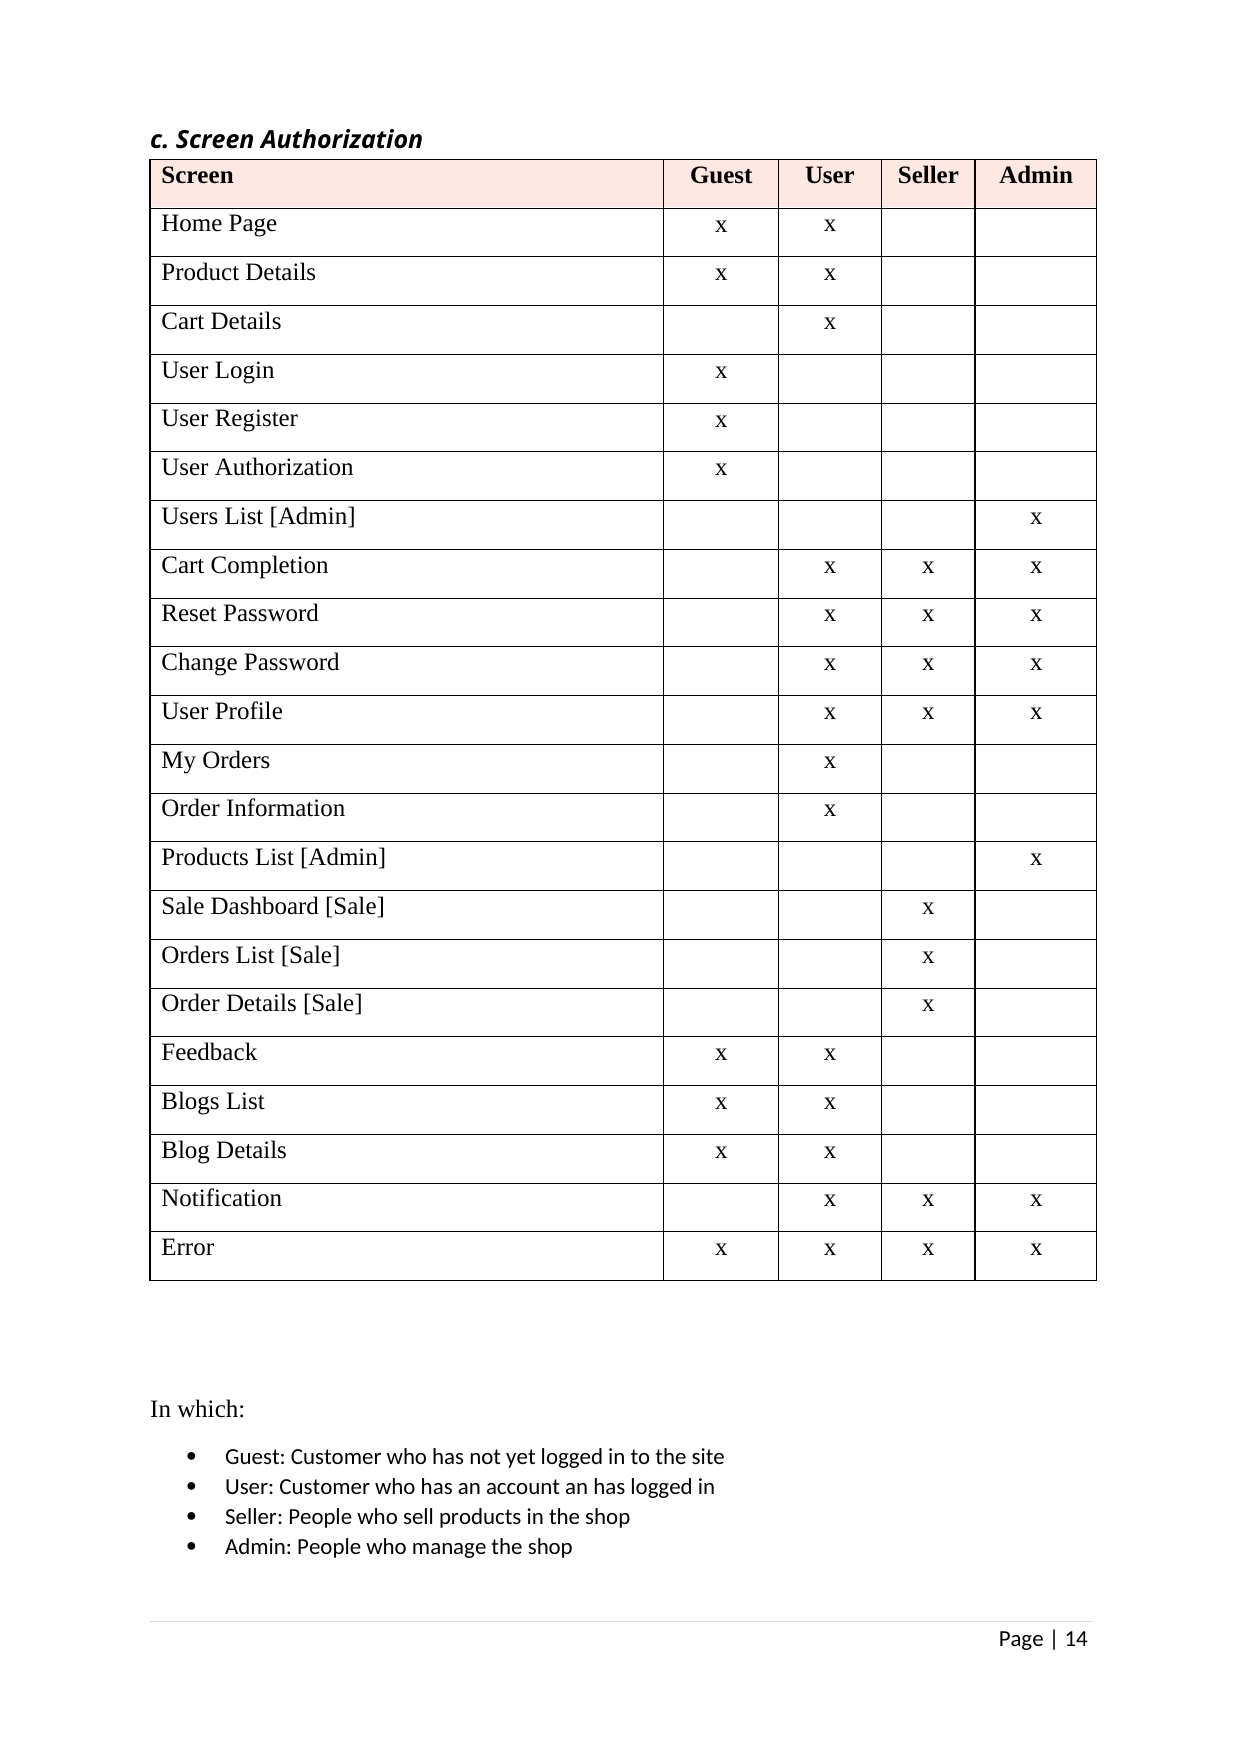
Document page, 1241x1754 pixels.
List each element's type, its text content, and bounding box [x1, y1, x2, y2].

table_cell Blog Details [151, 1135, 663, 1182]
table_cell My Orders [151, 745, 663, 792]
table_cell [882, 745, 974, 792]
table_cell x [976, 647, 1096, 695]
table_cell [664, 989, 778, 1036]
table_cell [664, 891, 778, 939]
table_cell [976, 1037, 1096, 1085]
table_cell [779, 355, 881, 402]
table_cell Feedback [151, 1037, 663, 1085]
table_cell [882, 1086, 974, 1134]
table_cell x [664, 1232, 778, 1280]
table_cell x [976, 696, 1096, 744]
table_cell [882, 452, 974, 500]
table_header Seller [882, 160, 974, 207]
table_cell Order Details [Sale] [151, 989, 663, 1036]
table_cell x [882, 599, 974, 646]
table_cell x [882, 891, 974, 939]
table_cell x [779, 745, 881, 792]
table_cell Order Information [151, 794, 663, 841]
table_cell [976, 404, 1096, 451]
table_cell x [779, 550, 881, 597]
table_cell Error [151, 1232, 663, 1280]
table_cell Change Password [151, 647, 663, 695]
table_cell Products List [Admin] [151, 842, 663, 890]
table_cell [976, 940, 1096, 987]
table_cell User Login [151, 355, 663, 402]
table_cell x [664, 404, 778, 451]
table_cell [882, 794, 974, 841]
table_cell User Register [151, 404, 663, 451]
table_cell x [664, 1037, 778, 1085]
table_cell x [779, 306, 881, 354]
table_cell [779, 842, 881, 890]
table_cell x [779, 1184, 881, 1231]
table_cell x [779, 1135, 881, 1182]
table_cell x [664, 355, 778, 402]
table_cell x [882, 1232, 974, 1280]
list User: Customer who has an account an has logged in [187, 1472, 1093, 1500]
table_cell [779, 940, 881, 987]
table_cell [664, 501, 778, 549]
table_cell x [664, 209, 778, 256]
table_cell [882, 306, 974, 354]
list Guest: Customer who has not yet logged in to the site [187, 1442, 1093, 1470]
table_cell [882, 842, 974, 890]
table_cell [664, 1184, 778, 1231]
table_cell [976, 1135, 1096, 1182]
table_cell [779, 989, 881, 1036]
table_cell x [664, 452, 778, 500]
table_cell [664, 306, 778, 354]
table_cell [664, 745, 778, 792]
table_cell [882, 1135, 974, 1182]
table_cell [664, 550, 778, 597]
table_cell [664, 696, 778, 744]
table_cell Blogs List [151, 1086, 663, 1134]
table_cell Orders List [Sale] [151, 940, 663, 987]
table_cell x [779, 1232, 881, 1280]
table_cell x [779, 257, 881, 305]
table_cell [976, 306, 1096, 354]
table_cell [976, 794, 1096, 841]
table_cell [882, 209, 974, 256]
table_cell x [779, 209, 881, 256]
table_cell [664, 599, 778, 646]
table_cell Home Page [151, 209, 663, 256]
table_cell [664, 842, 778, 890]
table_header Screen [151, 160, 663, 207]
table_cell x [882, 550, 974, 597]
table_cell [882, 257, 974, 305]
table_cell User Profile [151, 696, 663, 744]
table_cell x [664, 1135, 778, 1182]
table_header User [779, 160, 881, 207]
table_cell [976, 452, 1096, 500]
table_cell [664, 647, 778, 695]
table_cell [976, 355, 1096, 402]
table_cell [779, 891, 881, 939]
table_cell [882, 501, 974, 549]
table_cell x [882, 696, 974, 744]
table_cell [976, 1086, 1096, 1134]
table_cell [779, 452, 881, 500]
table_cell x [779, 794, 881, 841]
table_cell [779, 501, 881, 549]
table_cell x [779, 1037, 881, 1085]
table_cell x [976, 599, 1096, 646]
table_cell [664, 794, 778, 841]
table_cell x [779, 599, 881, 646]
table_cell Reset Password [151, 599, 663, 646]
table_cell x [882, 647, 974, 695]
table_cell x [976, 1184, 1096, 1231]
table_cell [882, 355, 974, 402]
table_cell [976, 209, 1096, 256]
list Seller: People who sell products in the shop [187, 1502, 1093, 1530]
table_cell [664, 940, 778, 987]
table_cell [976, 745, 1096, 792]
table_cell [976, 257, 1096, 305]
table_cell Sale Dashboard [Sale] [151, 891, 663, 939]
text In which: [150, 1394, 1093, 1423]
table_cell [882, 1037, 974, 1085]
table_cell x [976, 842, 1096, 890]
table_cell x [779, 696, 881, 744]
table_cell x [882, 1184, 974, 1231]
table_header Guest [664, 160, 778, 207]
table_cell x [779, 1086, 881, 1134]
table_cell x [882, 989, 974, 1036]
table_cell x [664, 257, 778, 305]
table_cell x [779, 647, 881, 695]
table_cell x [976, 501, 1096, 549]
table_cell [976, 989, 1096, 1036]
table_cell Product Details [151, 257, 663, 305]
table_cell [779, 404, 881, 451]
table_header Admin [976, 160, 1096, 207]
table_cell User Authorization [151, 452, 663, 500]
table_cell x [976, 550, 1096, 597]
table_cell x [664, 1086, 778, 1134]
table_cell [882, 404, 974, 451]
table_cell x [882, 940, 974, 987]
table_cell [976, 891, 1096, 939]
list Admin: People who manage the shop [187, 1532, 1093, 1560]
table_cell Notification [151, 1184, 663, 1231]
table_cell Users List [Admin] [151, 501, 663, 549]
subtitle c. Screen Authorization [150, 122, 1093, 156]
table_cell Cart Details [151, 306, 663, 354]
table_cell x [976, 1232, 1096, 1280]
table_cell Cart Completion [151, 550, 663, 597]
